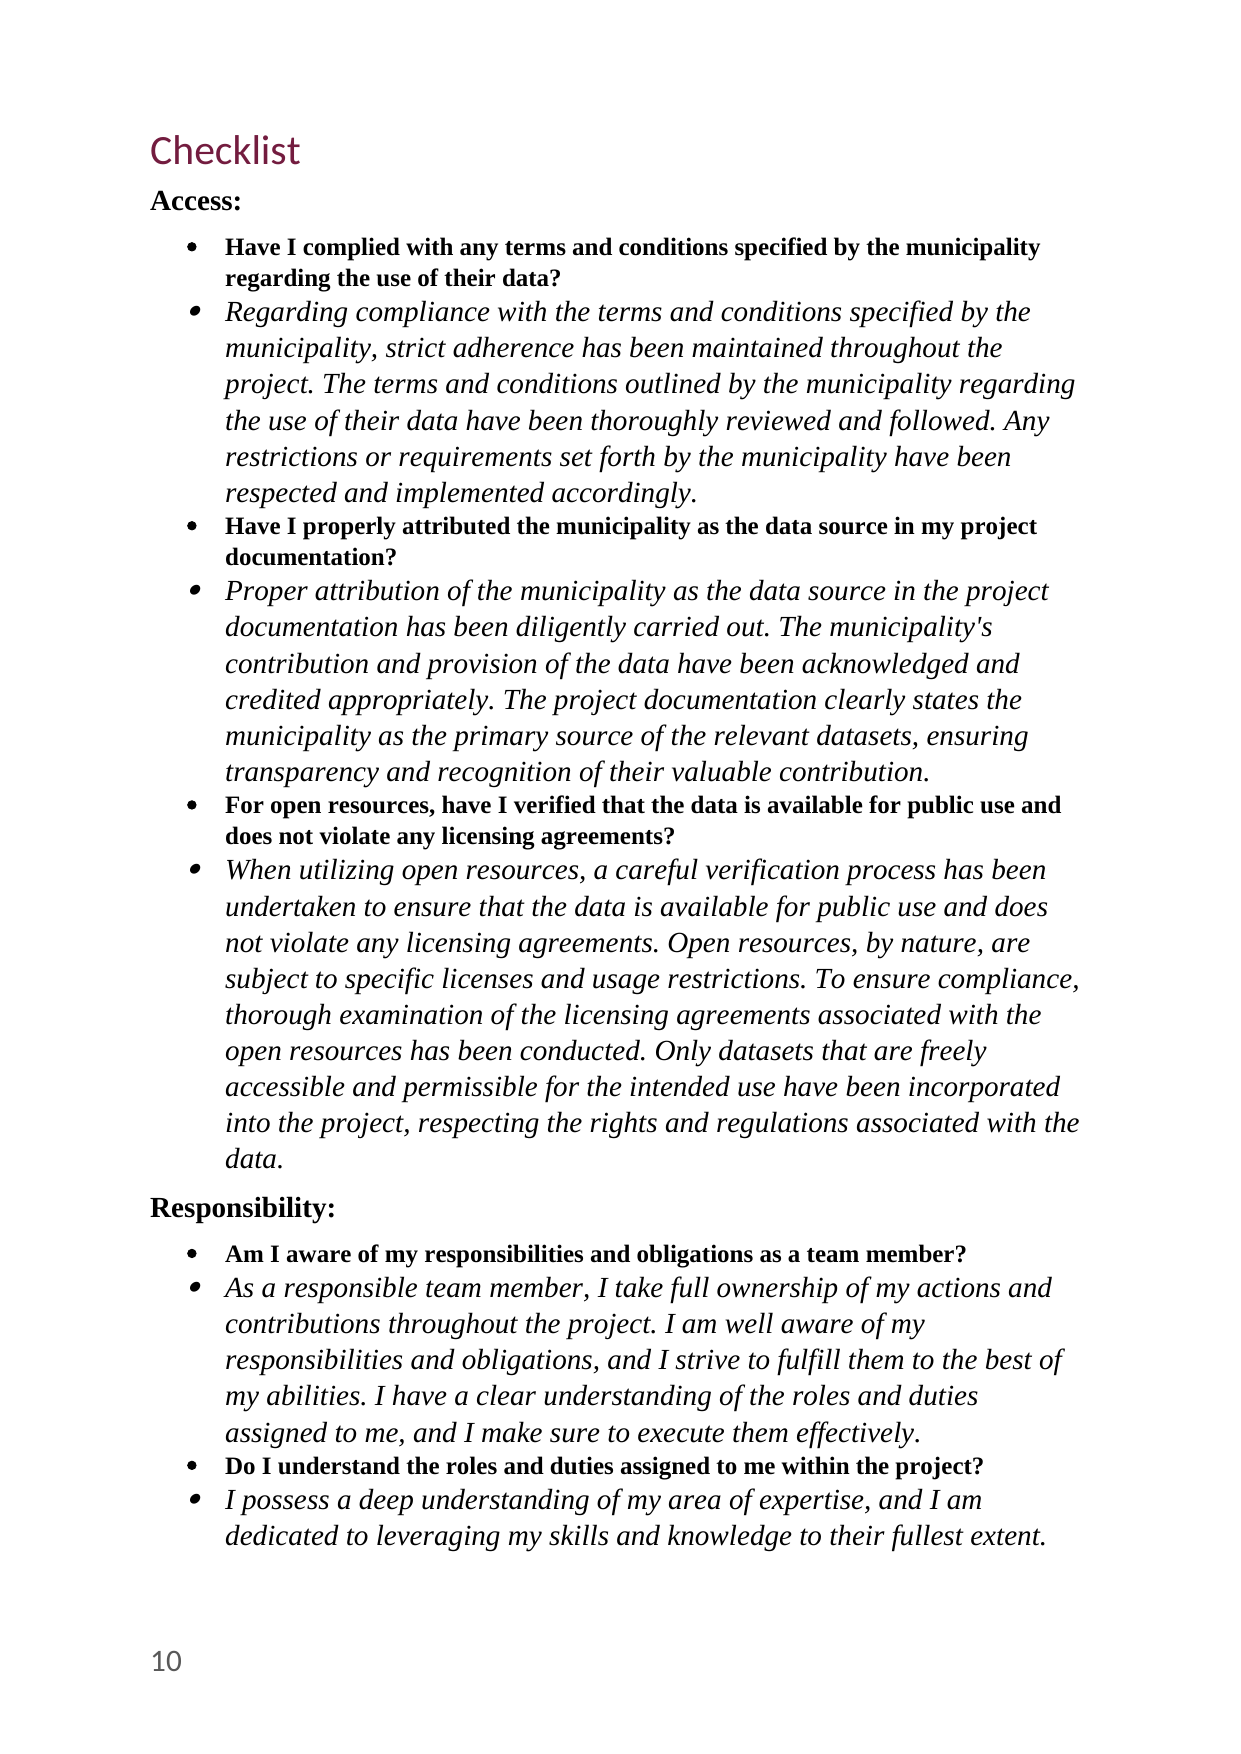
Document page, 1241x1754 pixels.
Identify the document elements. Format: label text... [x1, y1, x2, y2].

subtitle Checklist [150, 124, 1090, 174]
text Responsibility: [150, 1190, 1090, 1224]
list Am I aware of my responsibilities and obligations as a team member? [187, 1239, 1090, 1268]
list Have I properly attributed the municipality as the data source in my project documentation? [187, 511, 1090, 571]
list When utilizing open resources, a careful verification process has been undertaken to ensure that the data is available for public use and does not violate any licensing agreements. Open resources, by nature, are subject to specific licenses and usage restrictions. To ensure compliance, thorough examination of the licensing agreements associated with the open resources has been conducted. Only datasets that are freely accessible and permissible for the intended use have been incorporated into the project, respecting the rights and regulations associated with the data. [187, 852, 1090, 1175]
list Have I complied with any terms and conditions specified by the municipality regarding the use of their data? [187, 232, 1090, 292]
list Regarding compliance with the terms and conditions specified by the municipality, strict adherence has been maintained throughout the project. The terms and conditions outlined by the municipality regarding the use of their data have been thoroughly reviewed and followed. Any restrictions or requirements set forth by the municipality have been respected and implemented accordingly. [187, 294, 1090, 509]
list Do I understand the roles and duties assigned to me within the project? [187, 1451, 1090, 1479]
list As a responsible team member, I take full ownership of my actions and contributions throughout the project. I am well aware of my responsibilities and obligations, and I strive to fulfill them to the best of my abilities. I have a clear understanding of the roles and duties assigned to me, and I make sure to execute them effectively. [187, 1270, 1090, 1448]
list For open resources, have I verified that the data is available for public use and does not violate any licensing agreements? [187, 790, 1090, 850]
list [187, 1482, 1090, 1552]
text Access: [150, 183, 1090, 217]
list Proper attribution of the municipality as the data source in the project documentation has been diligently carried out. The municipality's contribution and provision of the data have been acknowledged and credited appropriately. The project documentation clearly states the municipality as the primary source of the relevant datasets, ensuring transparency and recognition of their valuable contribution. [187, 573, 1090, 788]
